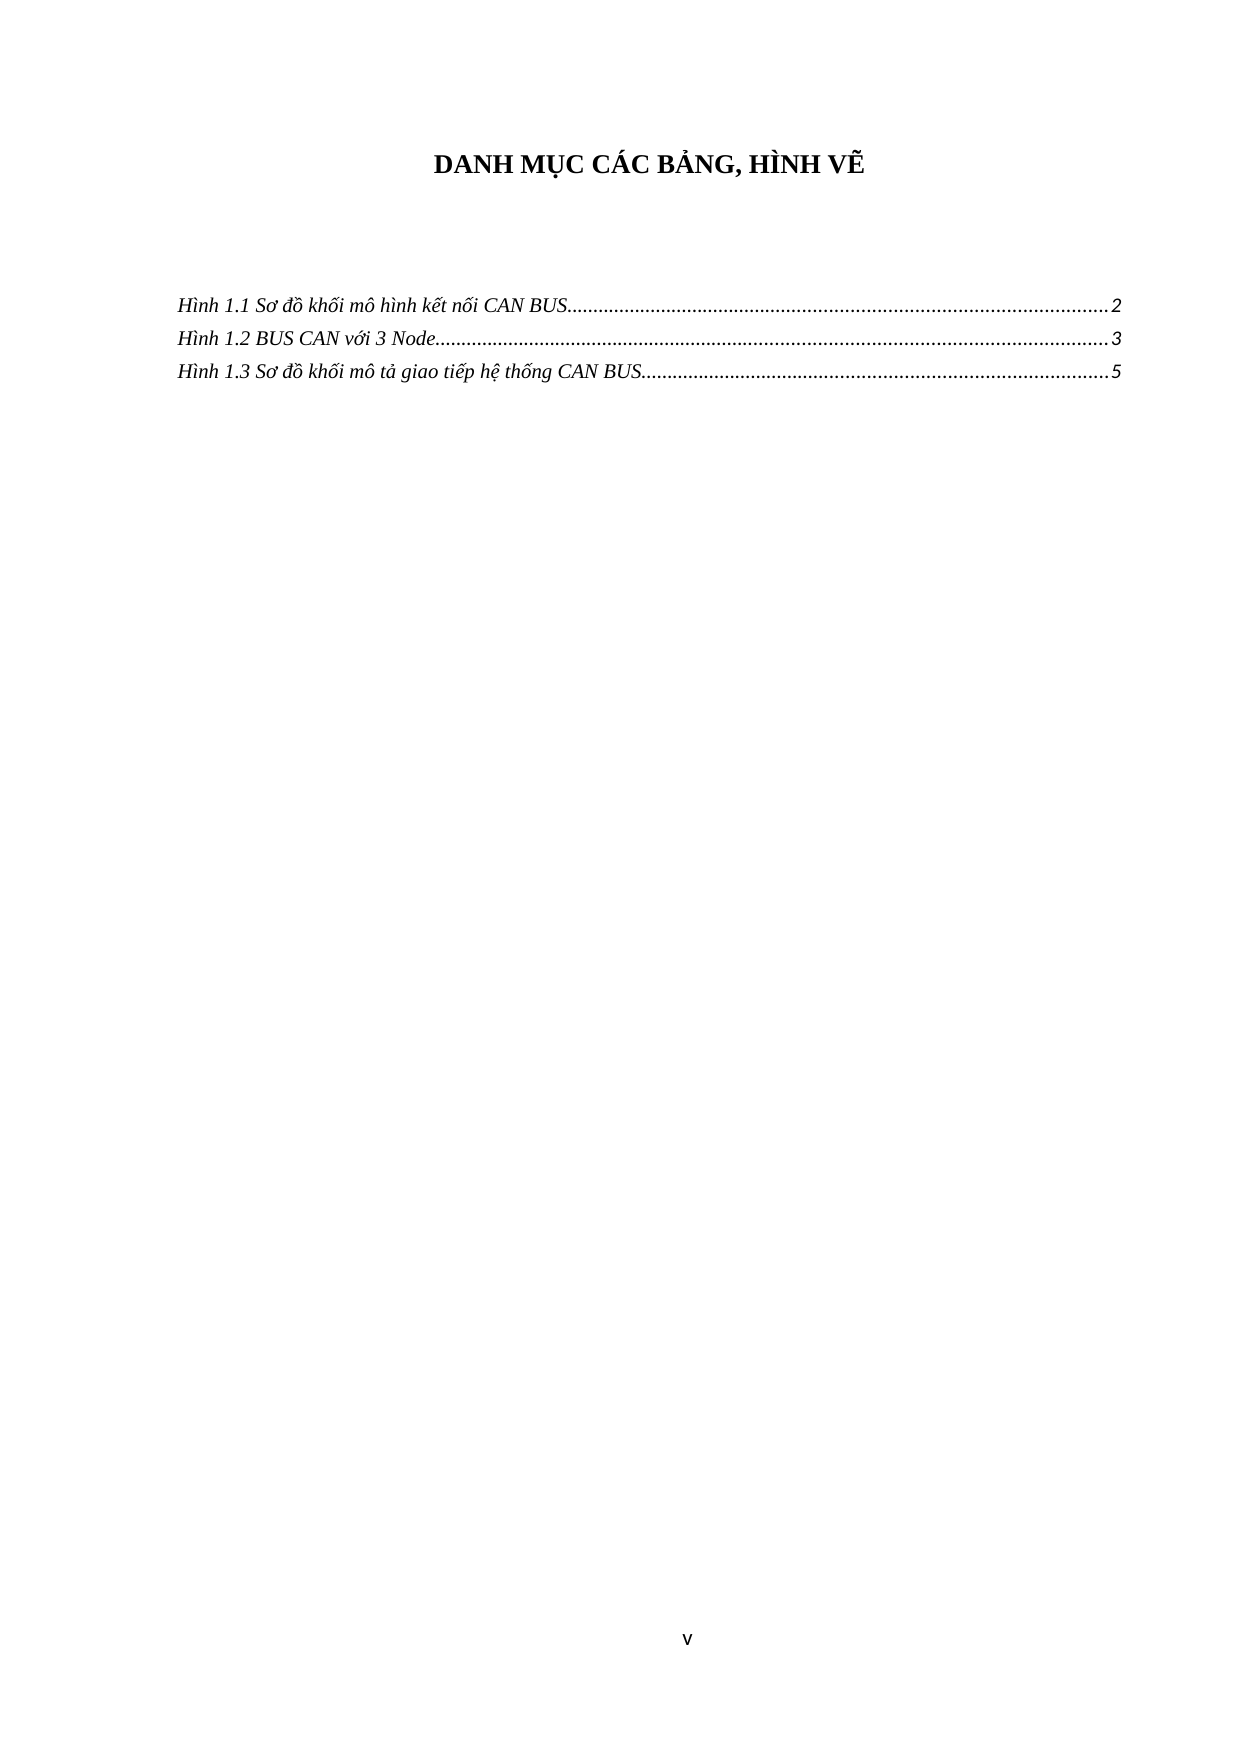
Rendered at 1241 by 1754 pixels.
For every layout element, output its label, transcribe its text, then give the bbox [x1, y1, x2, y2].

text Hình 1.3 Sơ đồ khối mô tả giao tiếp hệ thống CAN BUS 5 [177, 358, 1122, 383]
subtitle DANH MỤC CÁC BẢNG, HÌNH VẼ [177, 148, 1122, 179]
text Hình 1.2 BUS CAN với 3 Node 3 [177, 325, 1122, 351]
text Hình 1.1 Sơ đồ khối mô hình kết nối CAN BUS 2 [177, 292, 1122, 317]
